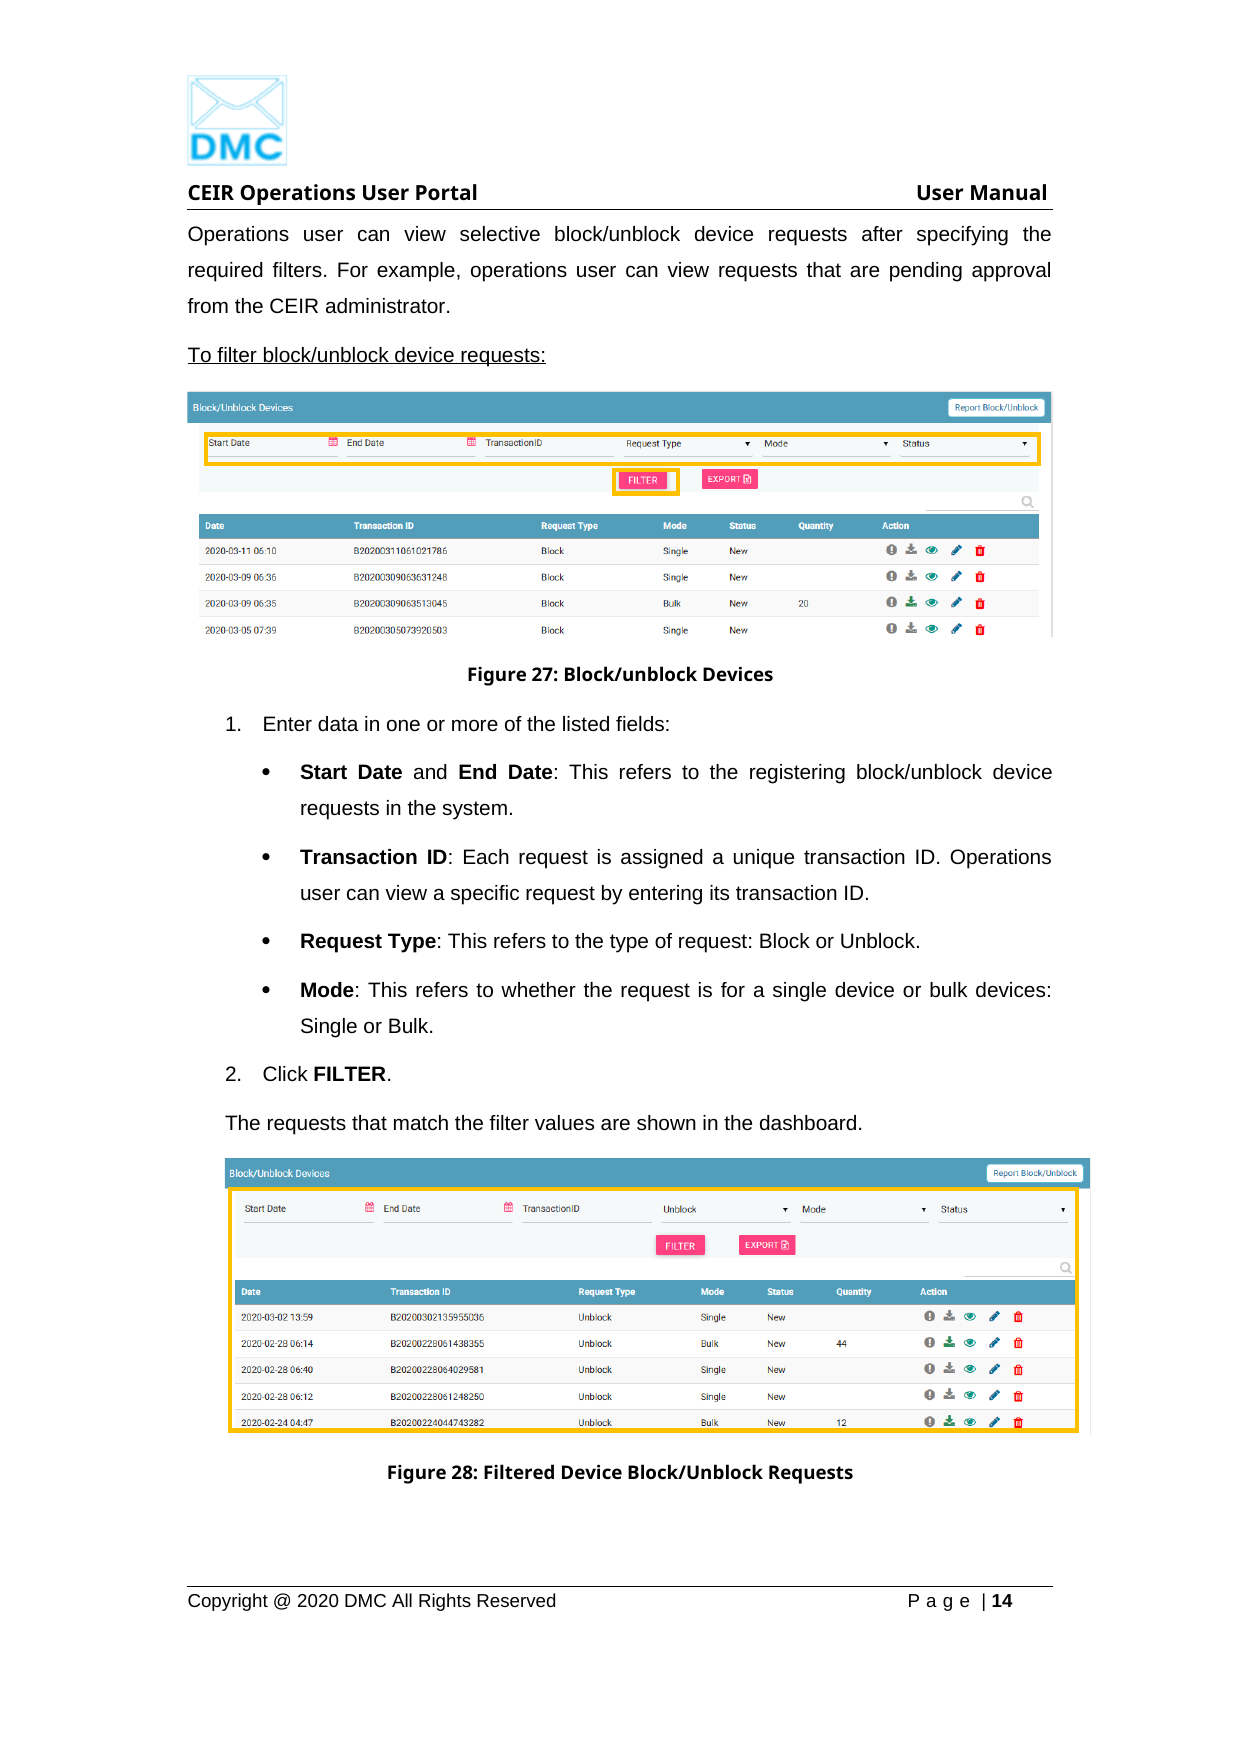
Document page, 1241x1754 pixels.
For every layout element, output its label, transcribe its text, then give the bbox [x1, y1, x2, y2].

picture [224, 1158, 1091, 1435]
list Start Date and End Date: This refers to the registering block/unblock device requests in the system. [262, 760, 1053, 820]
text Figure 27: Block/unblock Devices [187, 661, 1053, 687]
list Request Type: This refers to the type of request: Block or Unblock. [262, 929, 1053, 953]
text The requests that match the filter values are shown in the dashboard. [225, 1111, 1053, 1134]
text To filter block/unblock device requests: [187, 342, 1053, 366]
picture [187, 75, 288, 166]
list Click FILTER. [225, 1062, 1053, 1086]
list Mode: This refers to whether the request is for a single device or bulk devices: Single or Bulk. [262, 978, 1053, 1038]
text Figure 28: Filtered Device Block/Unblock Requests [187, 1459, 1053, 1484]
text Operations user can view selective block/unblock device requests after specifying the required filters. For example, operations user can view requests that are pending approval from the CEIR administrator. [187, 222, 1053, 318]
list Transaction ID: Each request is assigned a unique transaction ID. Operations user can view a specific request by entering its transaction ID. [262, 844, 1053, 904]
list Enter data in one or more of the listed fields: [225, 712, 1053, 736]
picture [187, 391, 1054, 637]
